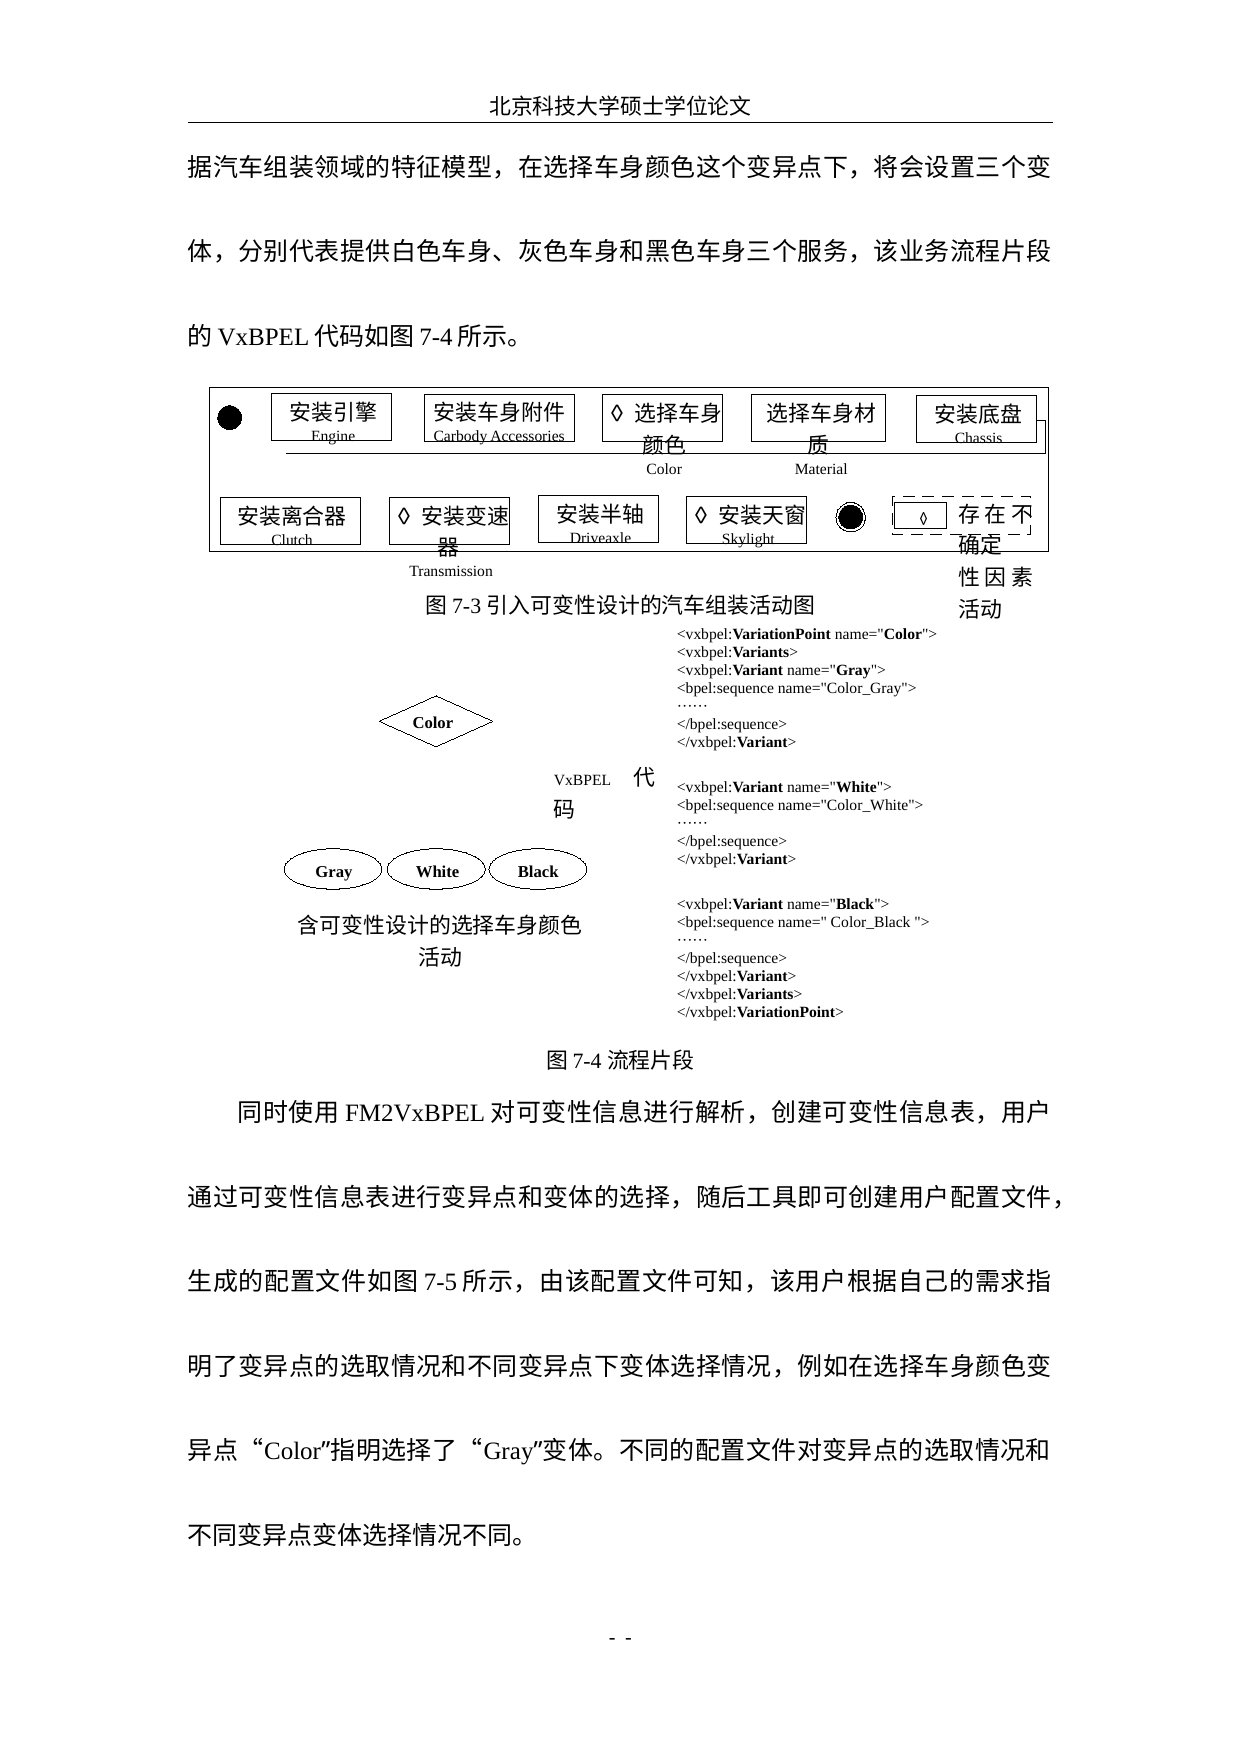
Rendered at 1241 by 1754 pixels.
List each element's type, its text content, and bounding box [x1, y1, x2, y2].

text 同时使用FM2VxBPEL对可变性信息进行解析，创建可变性信息表，用户通过可变性信息表进行变异点和变体的选择，随后工具即可创建用户配置文件，生成的配置文件如图7-5所示，由该配置文件可知，该用户根据自己的需求指明了变异点的选取情况和不同变异点下变体选择情况，例如在选择车身颜色变异点“Color”指明选择了“Gray”变体。不同的配置文件对变异点的选取情况和不同变异点变体选择情况不同。 [187, 1078, 1053, 1566]
text 图7-3 引入可变性设计的汽车组装活动图 [187, 588, 1053, 620]
text 图7-4 流程片段 [187, 1043, 1053, 1075]
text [187, 133, 1053, 367]
